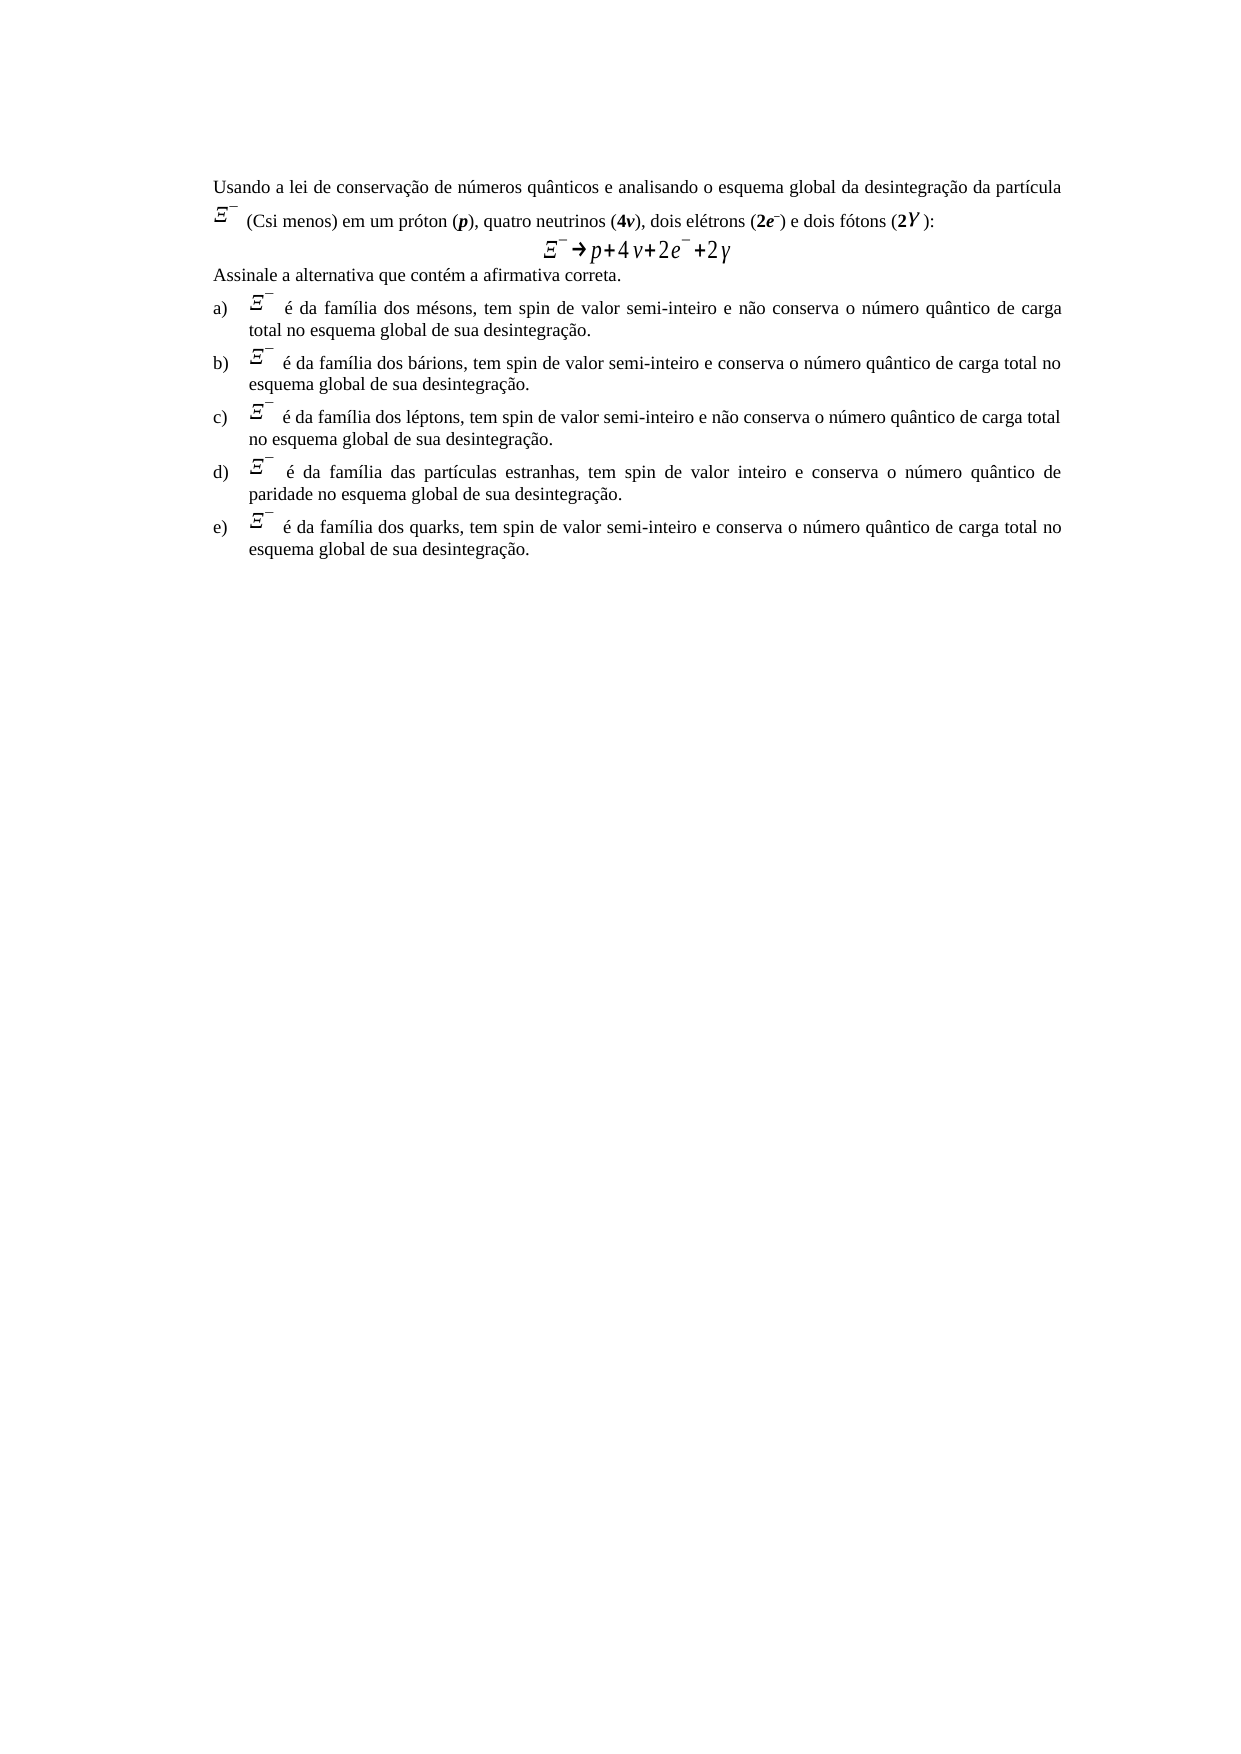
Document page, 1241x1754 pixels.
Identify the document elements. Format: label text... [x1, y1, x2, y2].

text Assinale a alternativa que contém a afirmativa correta. [213, 264, 1063, 286]
text c) é da família dos léptons, tem spin de valor semi-inteiro e não conserva o número quântico de carga total no esquema global de sua desintegração. [213, 395, 1063, 449]
text Usando a lei de conservação de números quânticos e analisando o esquema global da desintegração da partícula (Csi menos) em um próton (p), quatro neutrinos (4ν), dois elétrons (2e–) e dois fótons (2): [213, 176, 1063, 231]
text d) é da família das partículas estranhas, tem spin de valor inteiro e conserva o número quântico de paridade no esquema global de sua desintegração. [213, 449, 1063, 504]
text a) é da família dos mésons, tem spin de valor semi-inteiro e não conserva o número quântico de carga total no esquema global de sua desintegração. [213, 286, 1063, 340]
text b) é da família dos bárions, tem spin de valor semi-inteiro e conserva o número quântico de carga total no esquema global de sua desintegração. [213, 340, 1063, 395]
text e) é da família dos quarks, tem spin de valor semi-inteiro e conserva o número quântico de carga total no esquema global de sua desintegração. [213, 504, 1063, 559]
